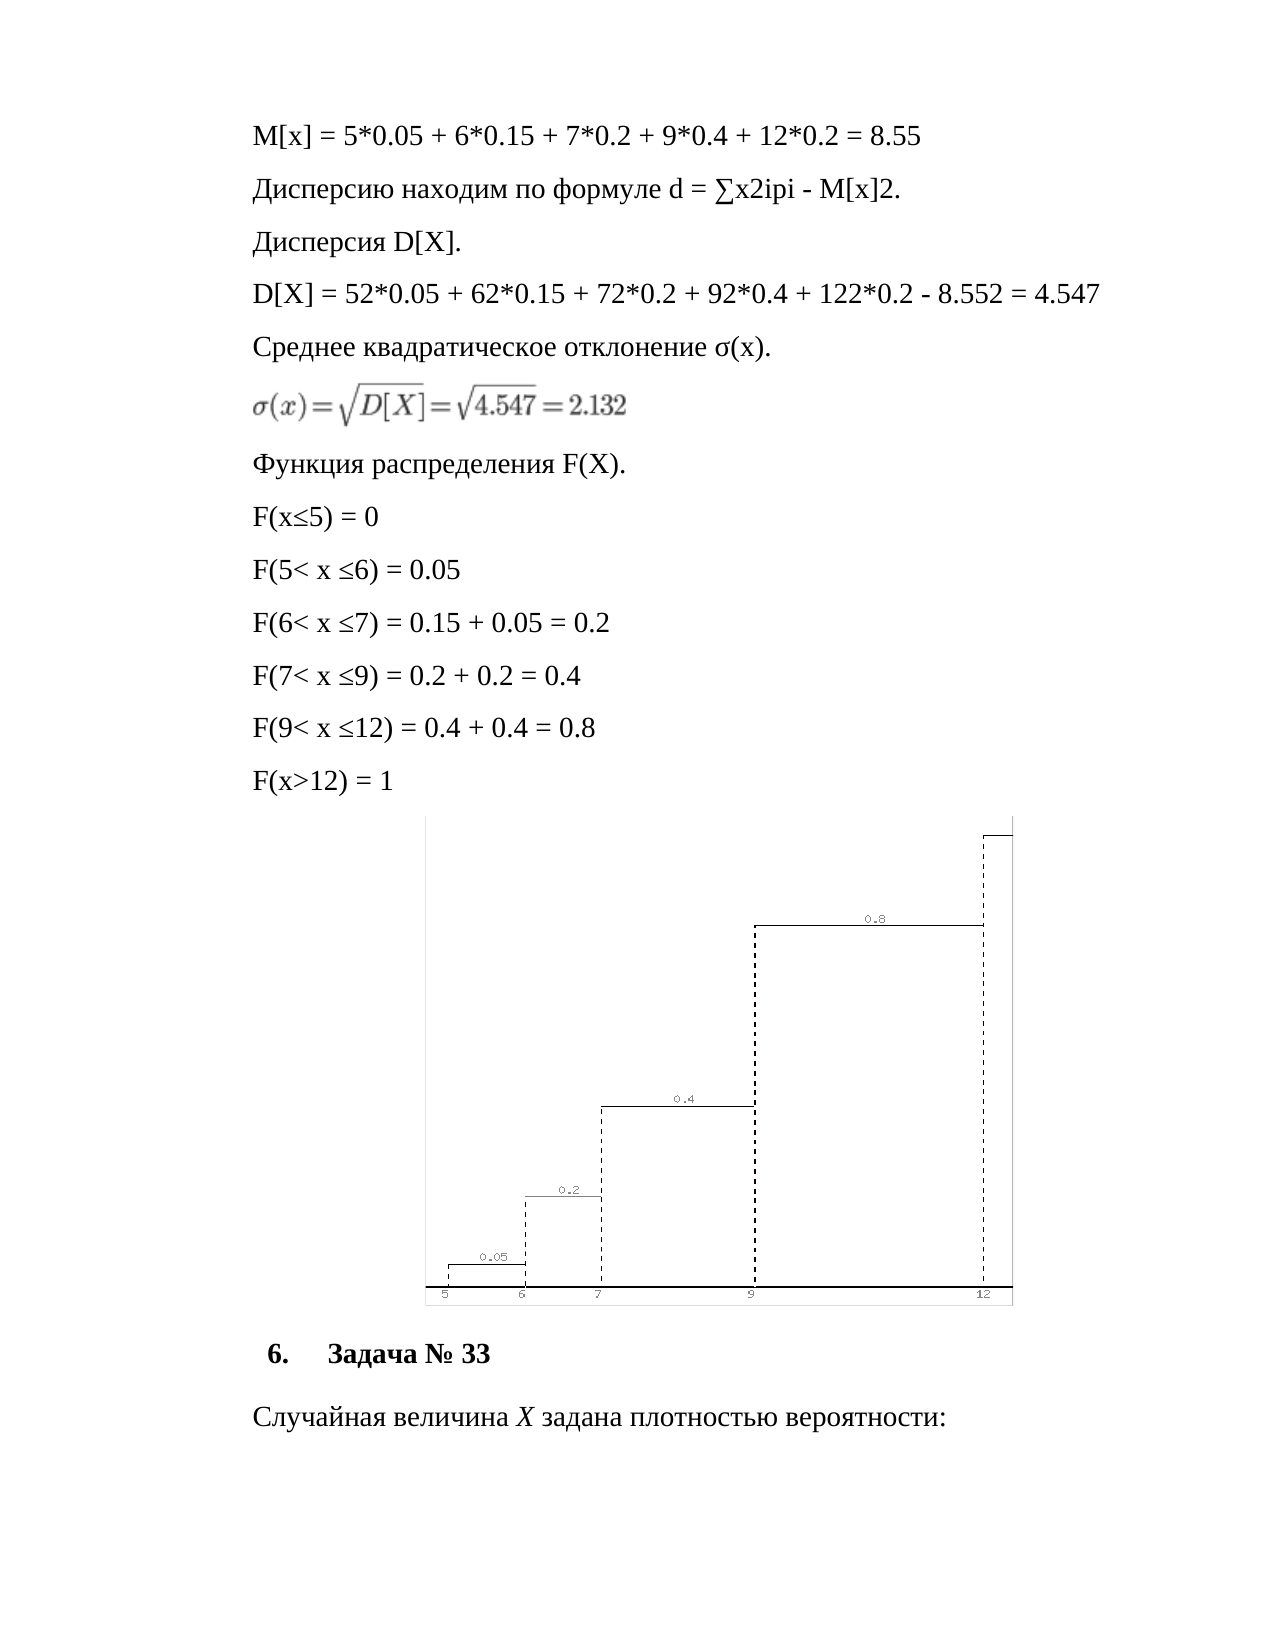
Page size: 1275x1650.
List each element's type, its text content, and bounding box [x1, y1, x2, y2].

text F(7< x ≤9) = 0.2 + 0.2 = 0.4 [177, 658, 1186, 691]
picture [425, 816, 1014, 1306]
text F(6< x ≤7) = 0.15 + 0.05 = 0.2 [177, 605, 1186, 638]
text F(x>12) = 1 [177, 763, 1186, 797]
text Дисперсия D[X]. [177, 224, 1186, 257]
text F(5< x ≤6) = 0.05 [177, 552, 1186, 586]
text F(9< x ≤12) = 0.4 + 0.4 = 0.8 [177, 710, 1186, 744]
text Дисперсию находим по формуле d = ∑x2ipi - M[x]2. [177, 171, 1186, 204]
text F(x≤5) = 0 [177, 499, 1186, 533]
text M[x] = 5*0.05 + 6*0.15 + 7*0.2 + 9*0.4 + 12*0.2 = 8.55 [177, 118, 1186, 152]
text D[X] = 52*0.05 + 62*0.15 + 72*0.2 + 92*0.4 + 122*0.2 - 8.552 = 4.547 [177, 277, 1186, 310]
text Случайная величина Х задана плотностью вероятности: [177, 1399, 1186, 1433]
text Среднее квадратическое отклонение σ(x). [177, 329, 1186, 363]
picture [252, 382, 626, 428]
text Функция распределения F(X). [177, 446, 1186, 480]
subtitle Задача № 33 [177, 1336, 1186, 1370]
